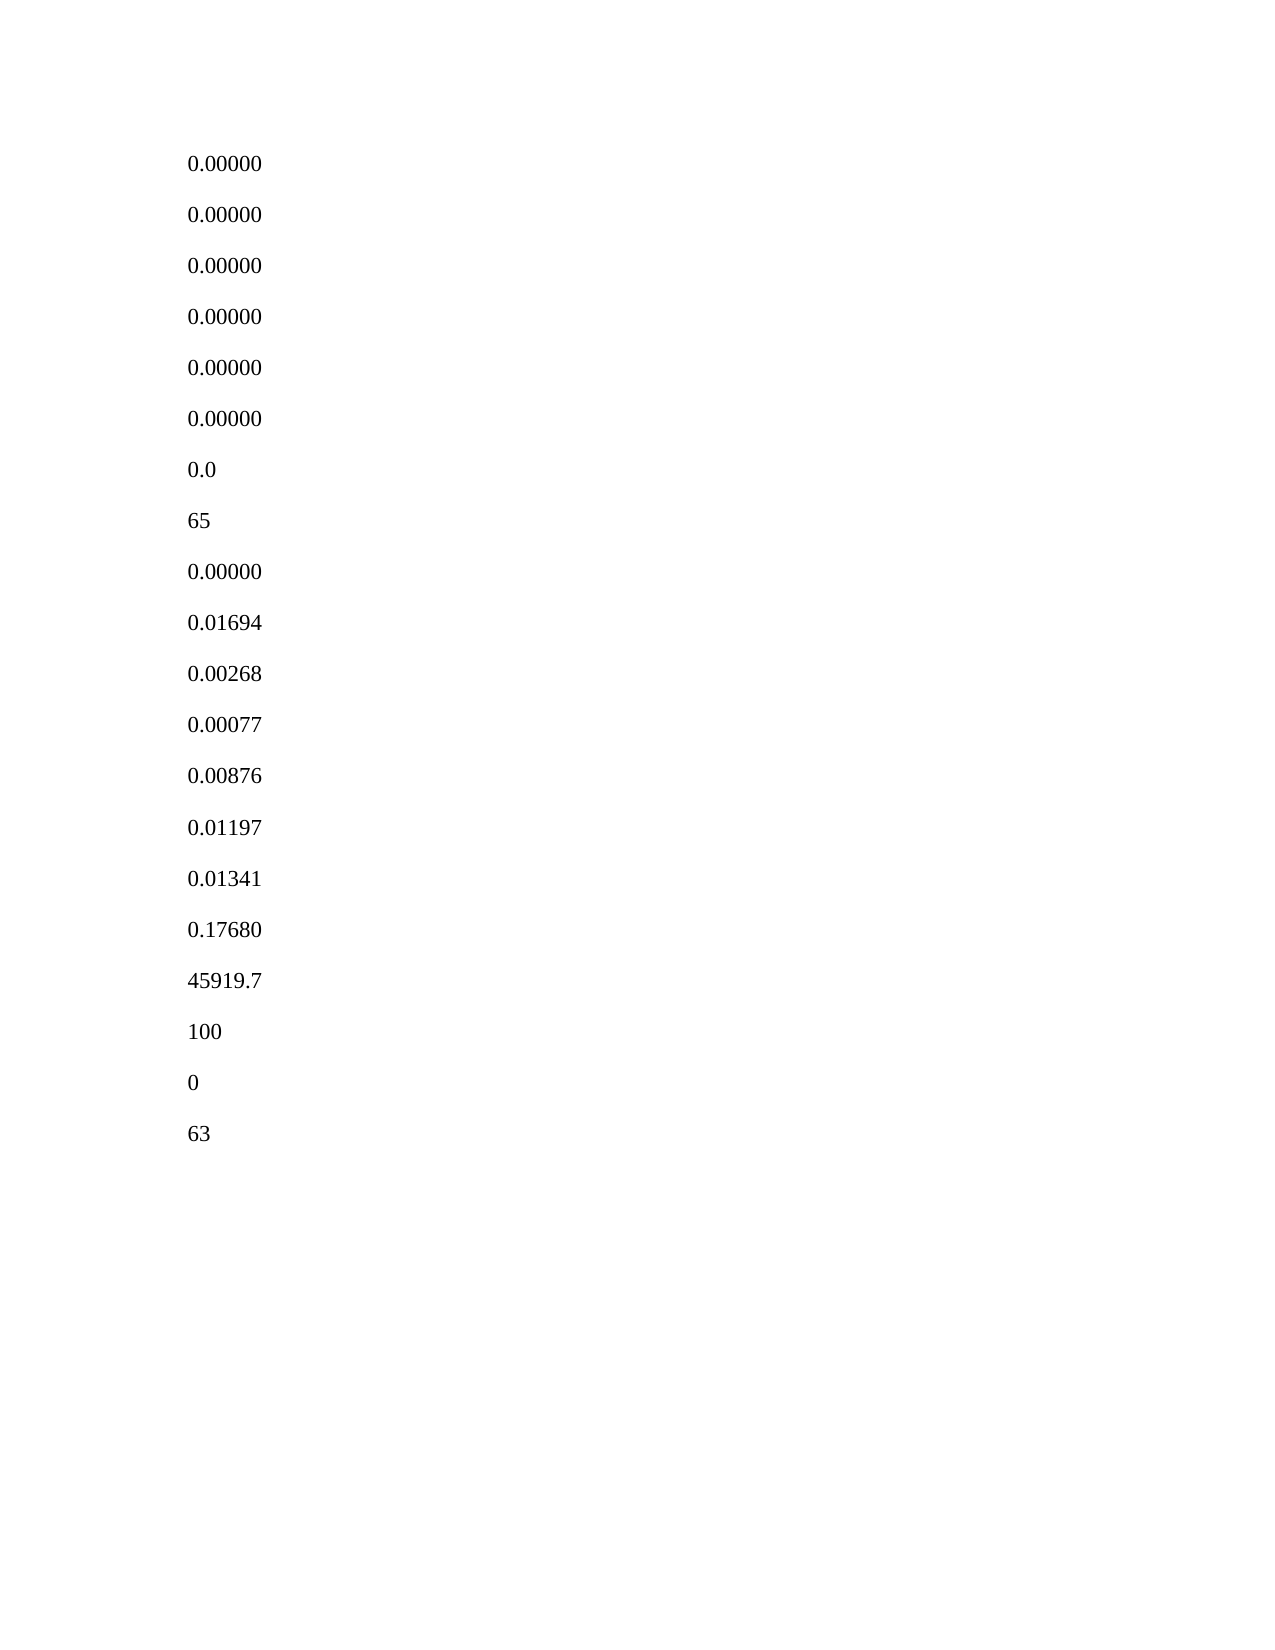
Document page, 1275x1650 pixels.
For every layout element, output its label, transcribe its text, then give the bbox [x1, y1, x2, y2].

table_cell 0.00876 [176, 763, 1076, 813]
table_cell 0.00000 [176, 252, 1076, 303]
table_cell 0.00268 [176, 660, 1076, 711]
table_cell 0.00000 [176, 354, 1076, 405]
table_cell 0.00000 [176, 405, 1076, 456]
table_cell 63 [176, 1120, 1076, 1171]
table_cell 45919.7 [176, 967, 1076, 1018]
table_cell 0.01694 [176, 609, 1076, 660]
table_cell 0.01197 [176, 814, 1076, 864]
table_cell 0.01341 [176, 865, 1076, 916]
table_cell 0 [176, 1069, 1076, 1120]
table_cell 0.00000 [176, 303, 1076, 354]
table_cell 0.00000 [176, 150, 1076, 201]
table_cell 0.00000 [176, 558, 1076, 609]
table_cell 0.00077 [176, 711, 1076, 762]
table_cell 0.00000 [176, 201, 1076, 252]
table_cell 100 [176, 1018, 1076, 1069]
table_cell 0.17680 [176, 916, 1076, 967]
table_cell 65 [176, 507, 1076, 558]
table_cell 0.0 [176, 456, 1076, 507]
